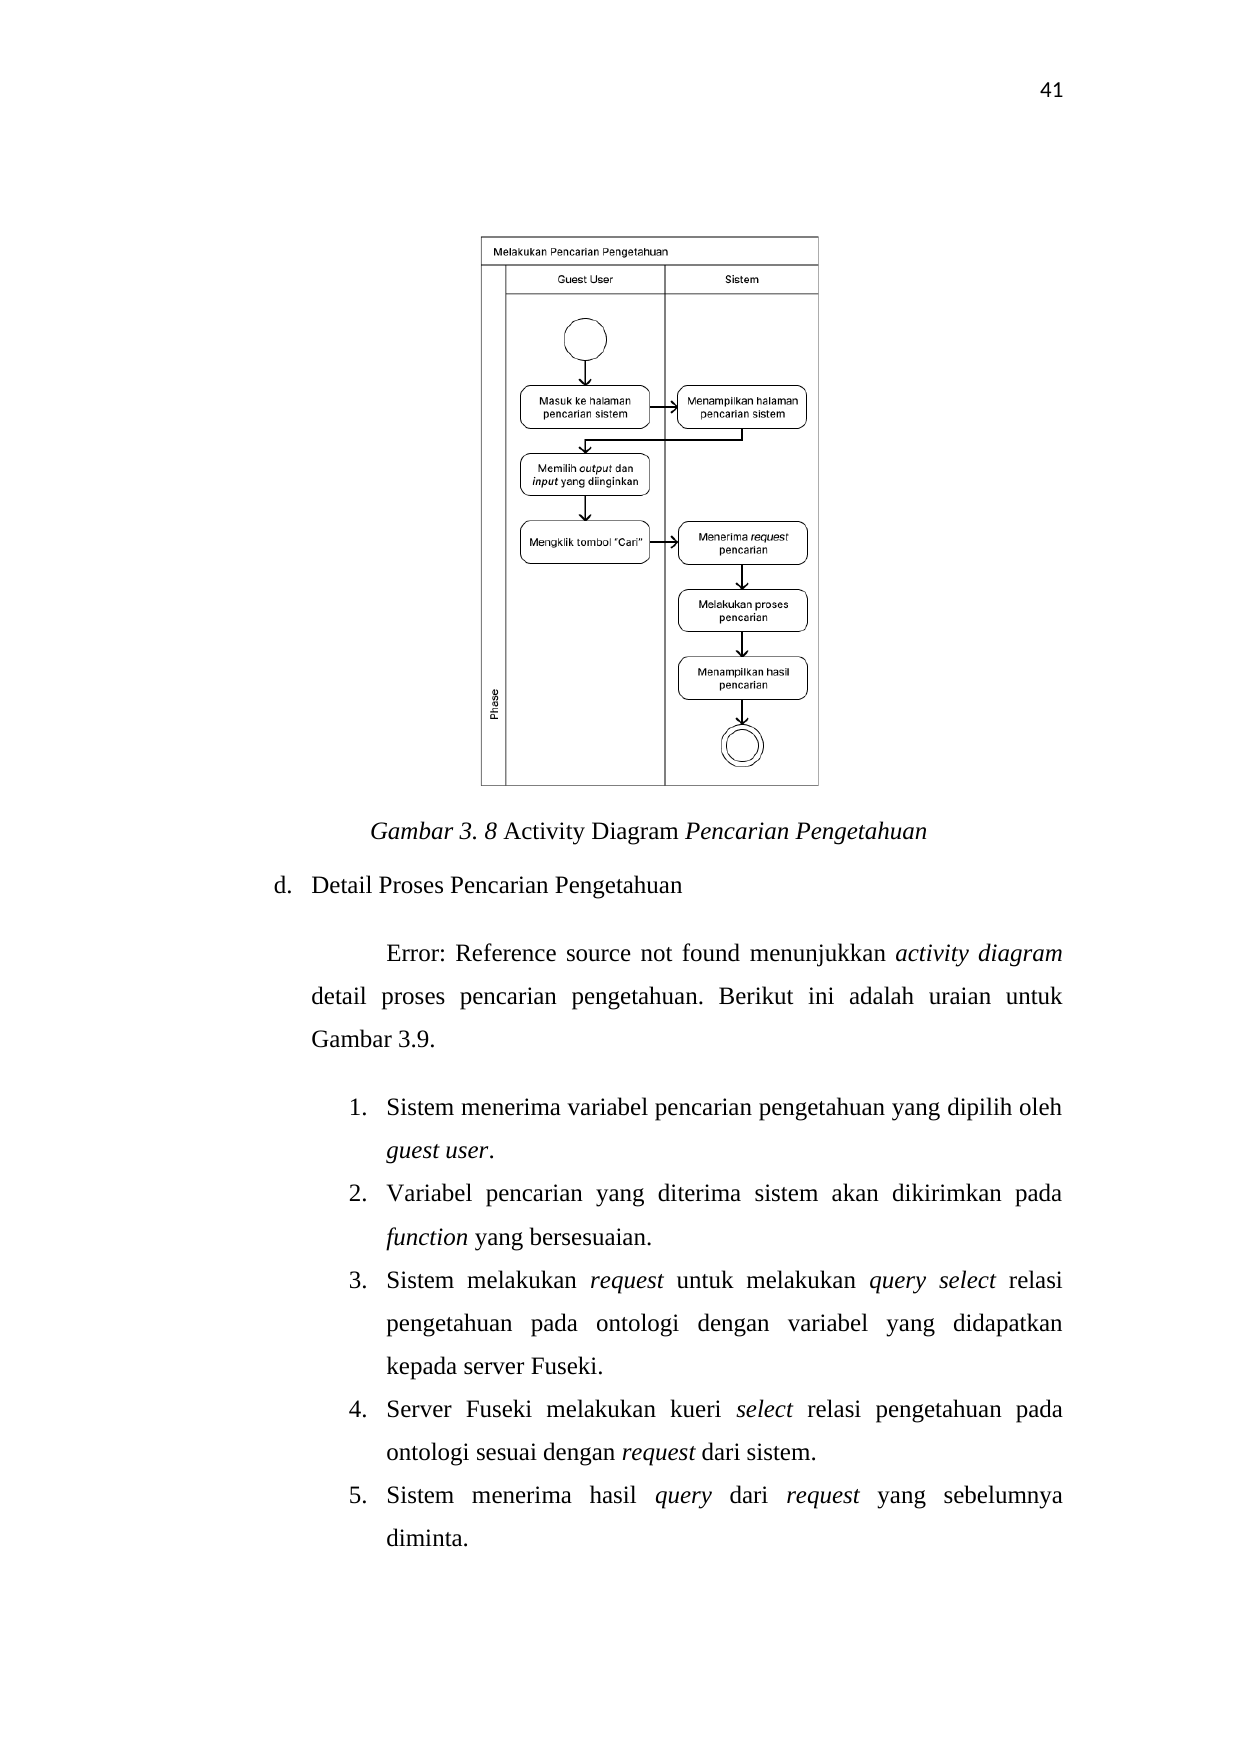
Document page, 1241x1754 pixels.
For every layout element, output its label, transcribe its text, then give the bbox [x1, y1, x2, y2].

list Server Fuseki melakukan kueri select relasi pengetahuan pada ontologi sesuai dengan request dari sistem. [349, 1394, 1063, 1466]
list Variabel pencarian yang diterima sistem akan dikirimkan pada function yang bersesuaian. [349, 1178, 1063, 1250]
list Detail Proses Pencarian Pengetahuan [274, 870, 1063, 898]
picture [480, 236, 819, 786]
text Gambar 3. 8 Activity Diagram Pencarian Pengetahuan [236, 816, 1063, 845]
text Gambar 3. 9 menunjukkan activity diagram detail proses pencarian pengetahuan. Berikut ini adalah uraian untuk Gambar 3.9. [311, 938, 1063, 1053]
list Sistem melakukan request untuk melakukan query select relasi pengetahuan pada ontologi dengan variabel yang didapatkan kepada server Fuseki. [349, 1265, 1063, 1380]
list Sistem menerima variabel pencarian pengetahuan yang dipilih oleh guest user. [349, 1092, 1063, 1164]
list Sistem menerima hasil query dari request yang sebelumnya diminta. [349, 1480, 1063, 1552]
